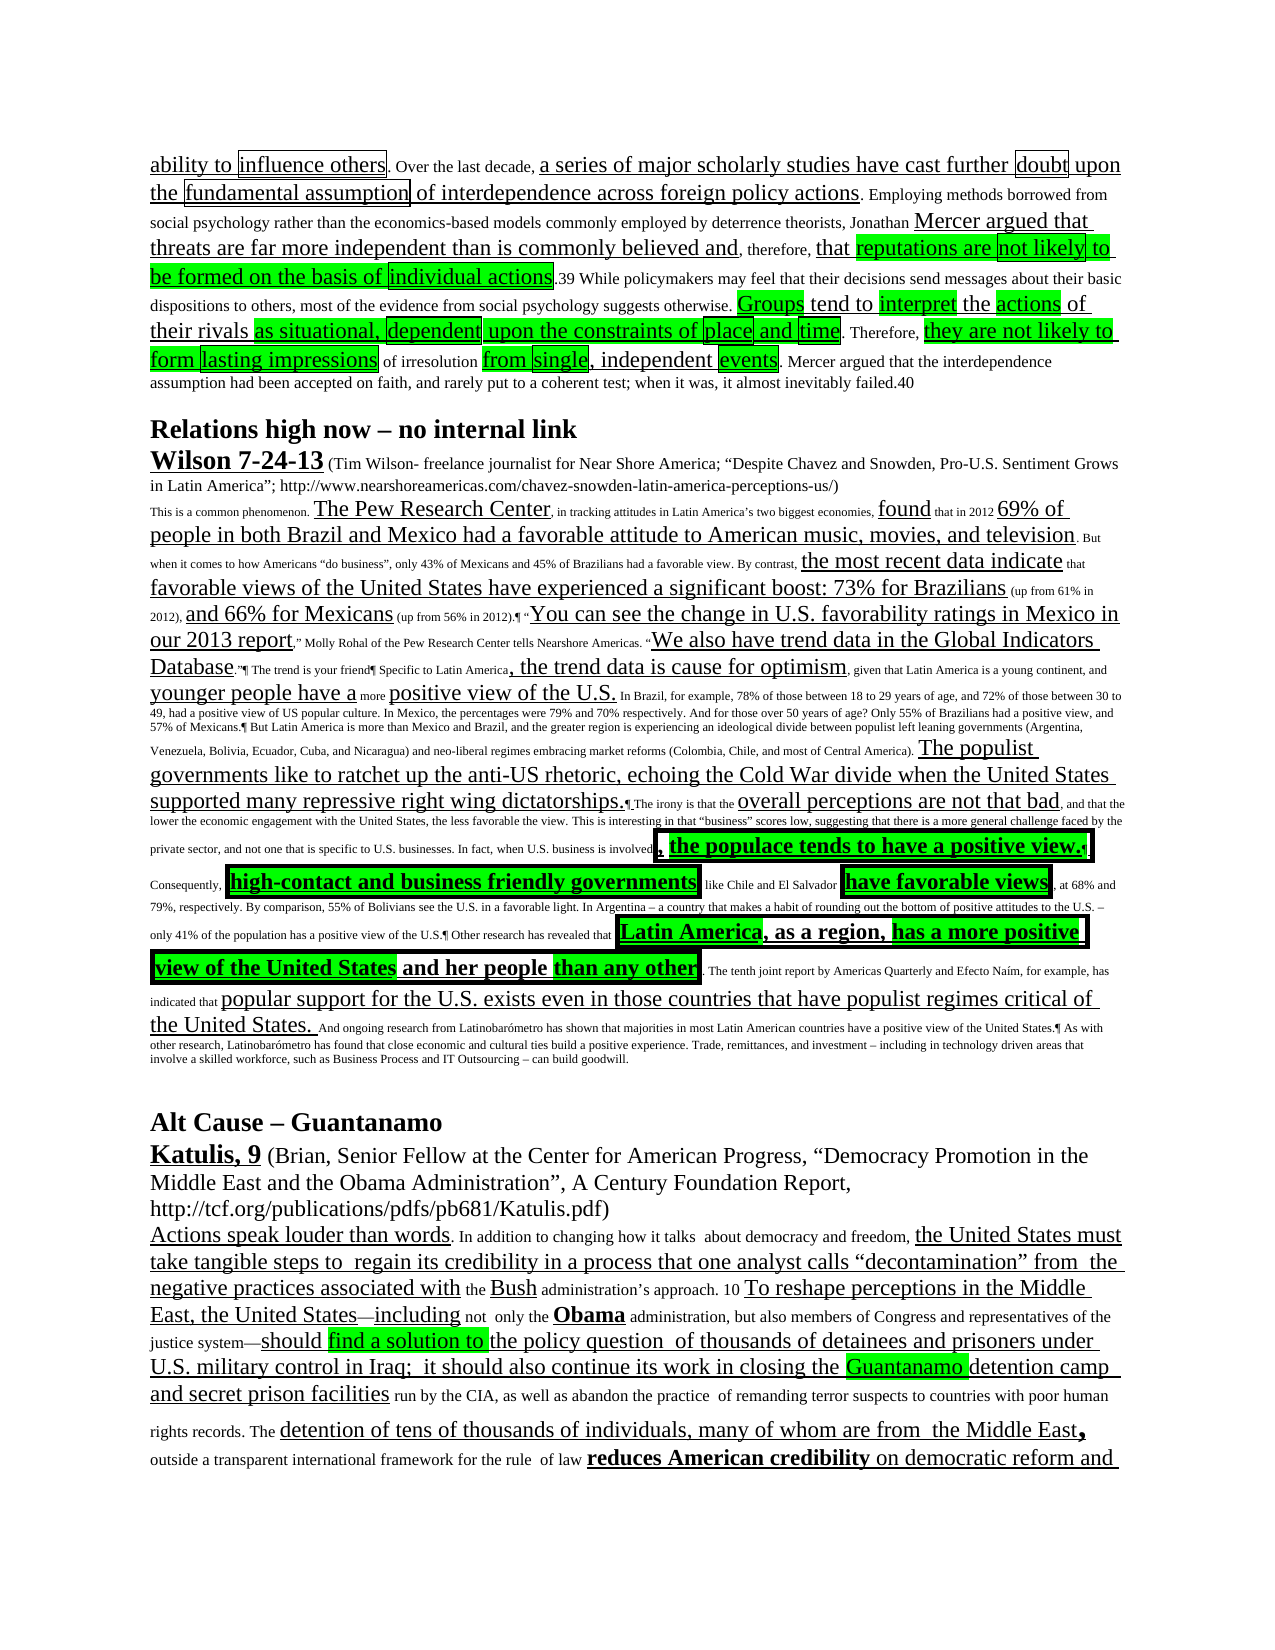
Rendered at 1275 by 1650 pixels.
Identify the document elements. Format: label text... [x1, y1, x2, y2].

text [150, 150, 1125, 392]
text This is a common phenomenon. The Pew Research Center, in tracking attitudes in Latin America’s two biggest economies, found that in 2012 69% of people in both Brazil and Mexico had a favorable attitude to American music, movies, and television. But when it comes to how Americans “do business”, only 43% of Mexicans and 45% of Brazilians had a favorable view. By contrast, the most recent data indicate that favorable views of the United States have experienced a significant boost: 73% for Brazilians (up from 61% in 2012), and 66% for Mexicans (up from 56% in 2012).¶ “You can see the change in U.S. favorability ratings in Mexico in our 2013 report,” Molly Rohal of the Pew Research Center tells Nearshore Americas. “We also have trend data in the Global Indicators Database.”¶ The trend is your friend¶ Specific to Latin America, the trend data is cause for optimism, given that Latin America is a young continent, and younger people have a more positive view of the U.S. In Brazil, for example, 78% of those between 18 to 29 years of age, and 72% of those between 30 to 49, had a positive view of US popular culture. In Mexico, the percentages were 79% and 70% respectively. And for those over 50 years of age? Only 55% of Brazilians had a positive view, and 57% of Mexicans.¶ But Latin America is more than Mexico and Brazil, and the greater region is experiencing an ideological divide between populist left leaning governments (Argentina, Venezuela, Bolivia, Ecuador, Cuba, and Nicaragua) and neo-liberal regimes embracing market reforms (Colombia, Chile, and most of Central America). The populist governments like to ratchet up the anti-US rhetoric, echoing the Cold War divide when the United States supported many repressive right wing dictatorships.¶ The irony is that the overall perceptions are not that bad, and that the lower the economic engagement with the United States, the less favorable the view. This is interesting in that “business” scores low, suggesting that there is a more general challenge faced by the private sector, and not one that is specific to U.S. businesses. In fact, when U.S. business is involved, the populace tends to have a positive view.¶ Consequently, high-contact and business friendly governments like Chile and El Salvador have favorable views, at 68% and 79%, respectively. By comparison, 55% of Bolivians see the U.S. in a favorable light. In Argentina – a country that makes a habit of rounding out the bottom of positive attitudes to the U.S. – only 41% of the population has a positive view of the U.S.¶ Other research has revealed that Latin America, as a region, has a more positive view of the United States and her people than any other. The tenth joint report by Americas Quarterly and Efecto Naím, for example, has indicated that popular support for the U.S. exists even in those countries that have populist regimes critical of the United States. And ongoing research from Latinobarómetro has shown that majorities in most Latin American countries have a positive view of the United States.¶ As with other research, Latinobarómetro has found that close economic and cultural ties build a positive experience. Trade, remittances, and investment – including in technology driven areas that involve a skilled workforce, such as Business Process and IT Outsourcing – can build goodwill. [150, 495, 1125, 1067]
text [150, 1272, 1125, 1471]
subtitle Relations high now – no internal link [150, 413, 1125, 444]
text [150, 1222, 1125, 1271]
text Wilson 7-24-13 (Tim Wilson- freelance journalist for Near Shore America; “Despite Chavez and Snowden, Pro-U.S. Sentiment Grows in Latin America”; http://www.nearshoreamericas.com/chavez-snowden-latin-america-perceptions-us/) [150, 444, 1125, 495]
subtitle Alt Cause – Guantanamo [150, 1107, 1125, 1138]
text Katulis, 9 (Brian, Senior Fellow at the Center for American Progress, “Democracy Promotion in the Middle East and the Obama Administration”, A Century Foundation Report, http://tcf.org/publications/pdfs/pb681/Katulis.pdf) [150, 1138, 1125, 1222]
